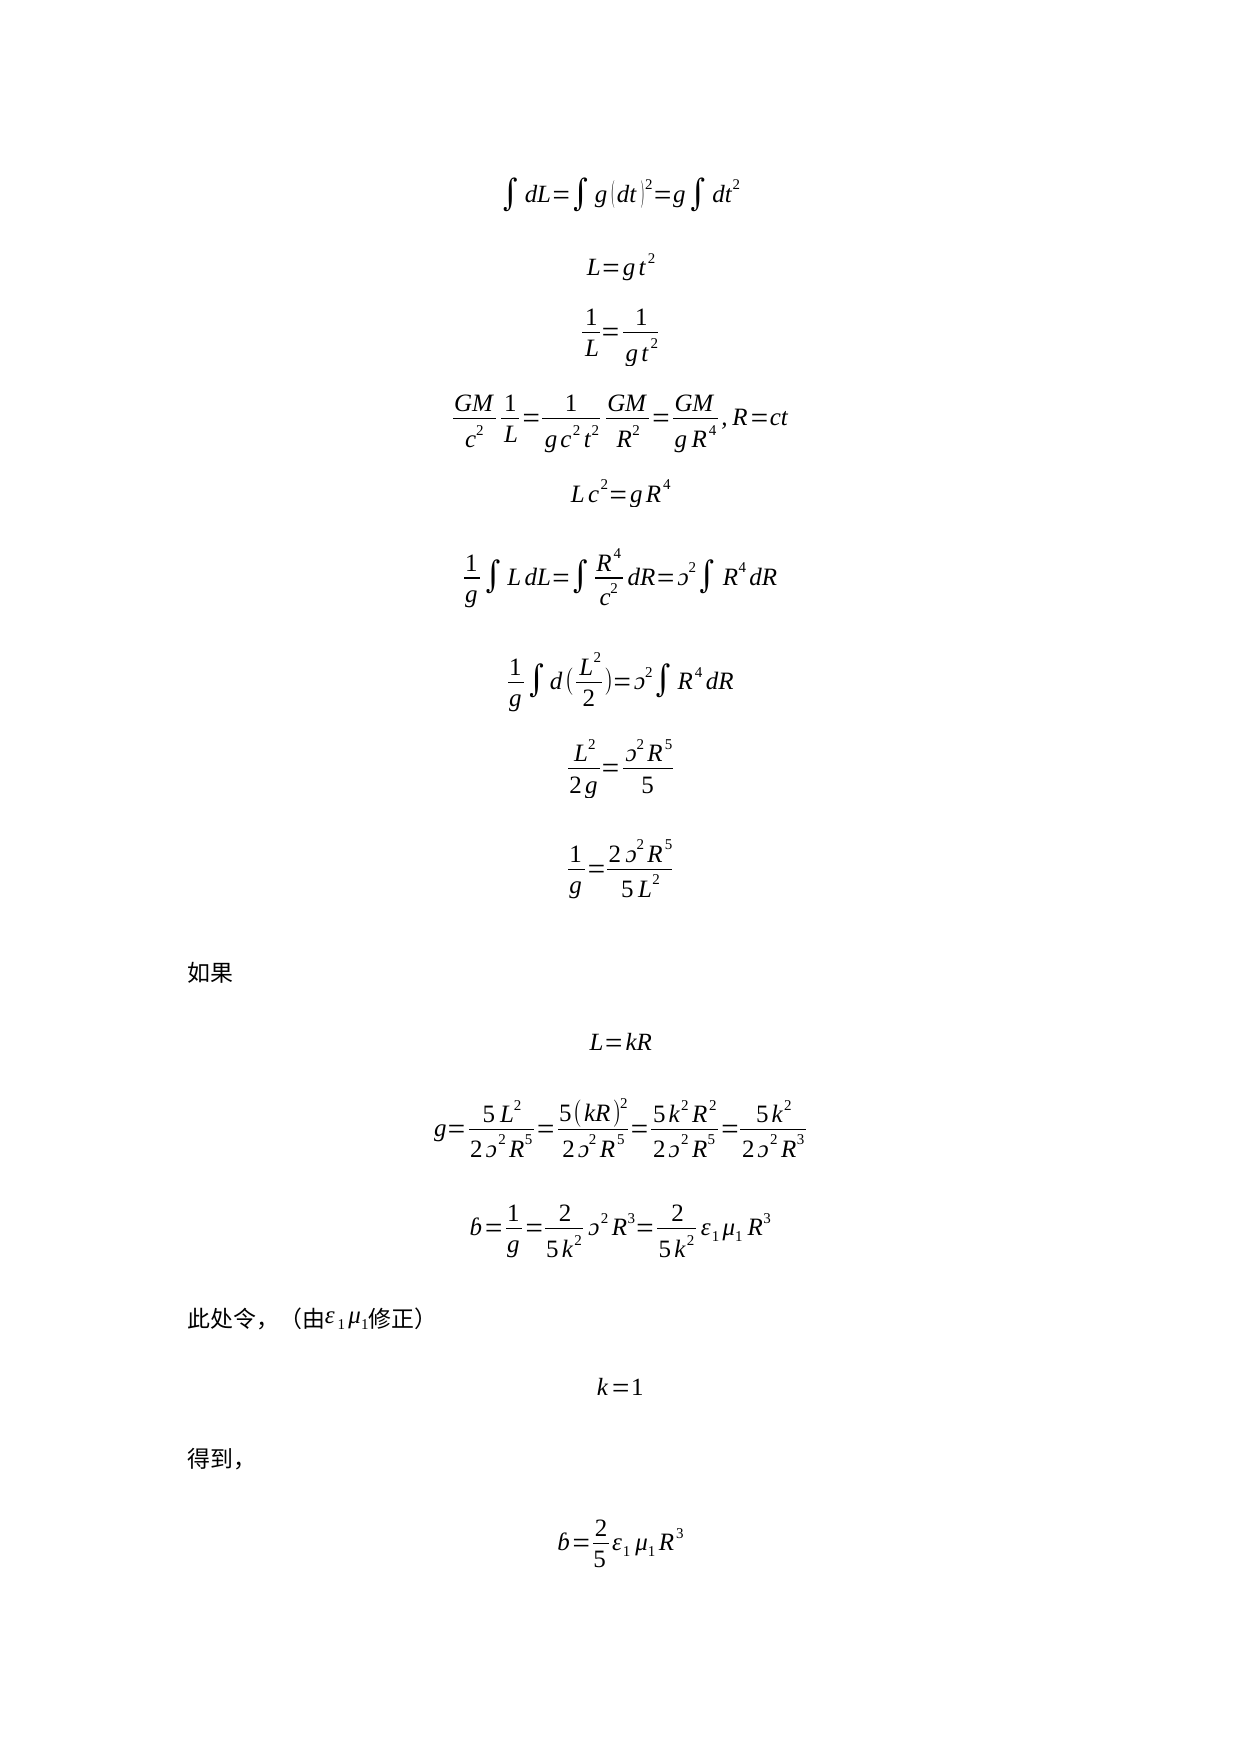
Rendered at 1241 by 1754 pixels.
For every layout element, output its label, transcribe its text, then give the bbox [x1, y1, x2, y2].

text 如果 [187, 939, 1053, 1004]
text 此处令，（由修正） [187, 1285, 1053, 1350]
text 得到， [187, 1425, 1053, 1490]
